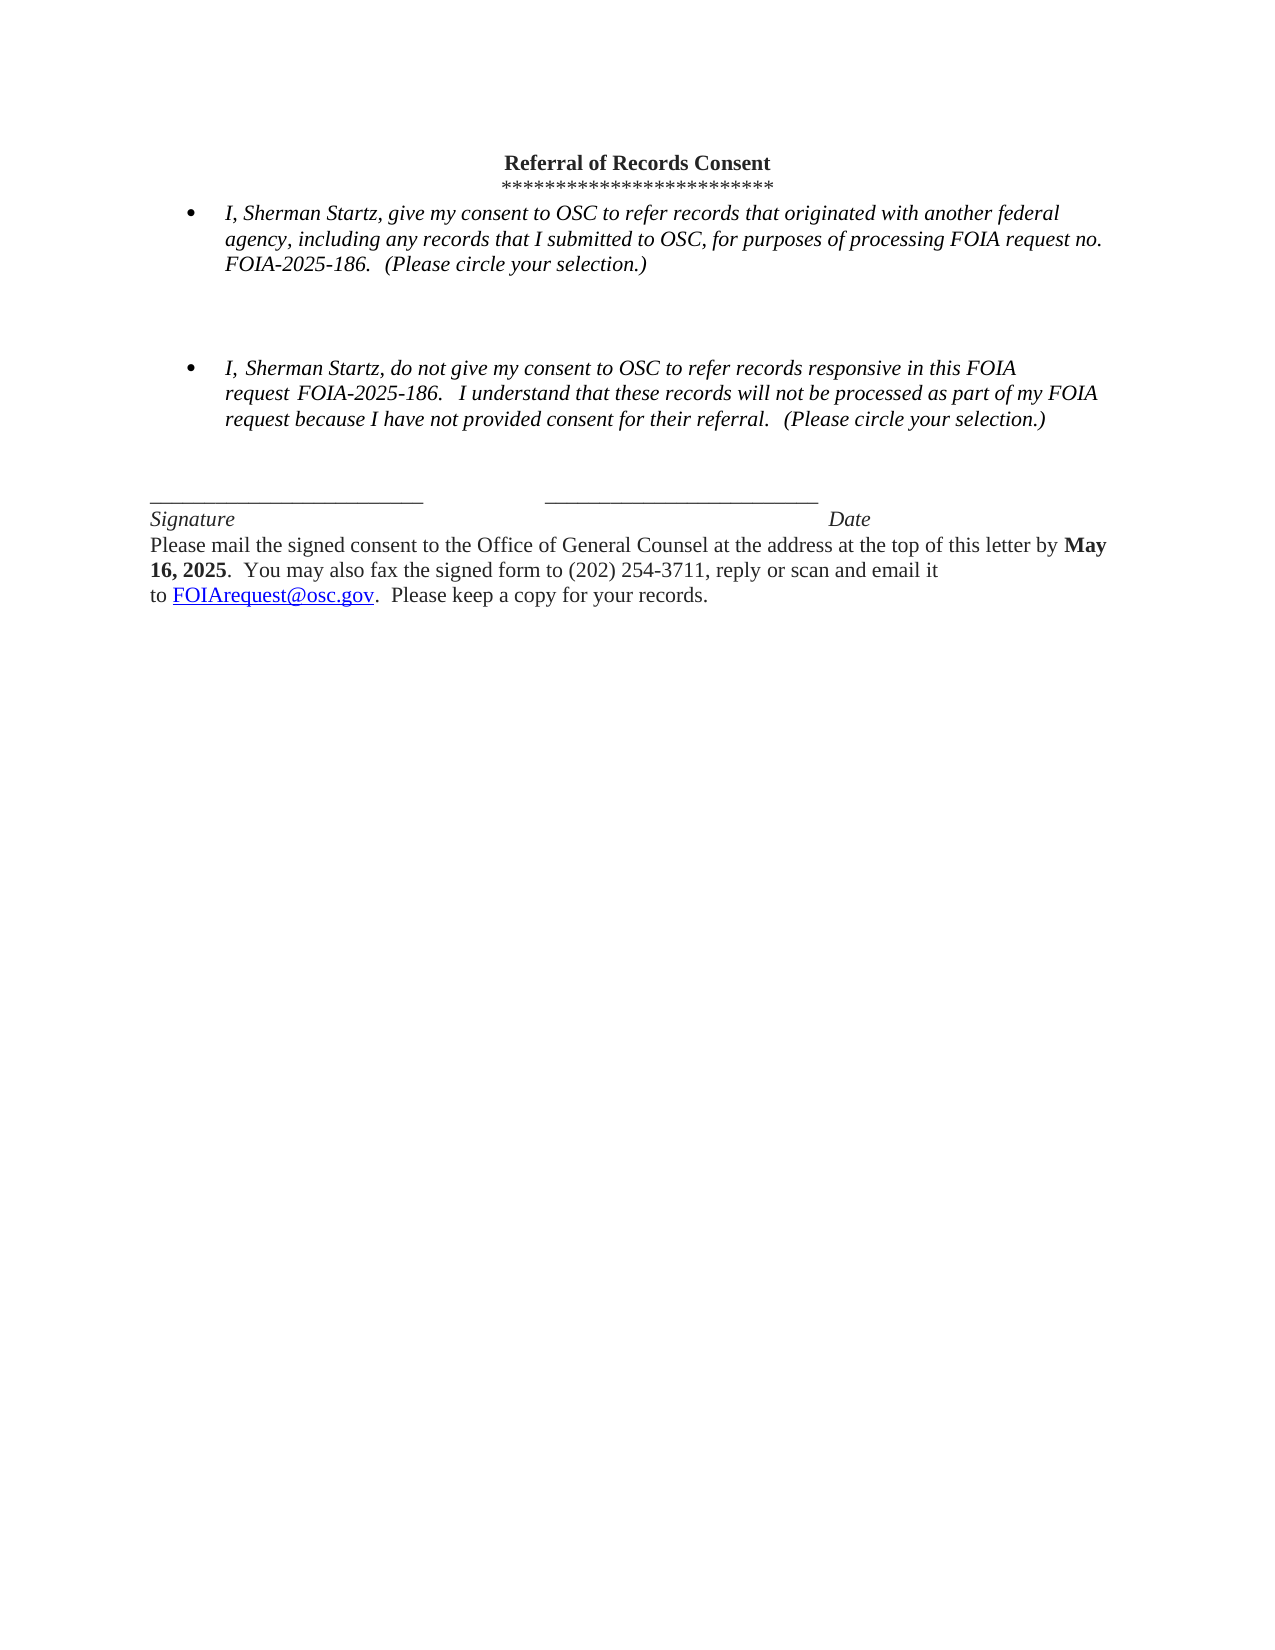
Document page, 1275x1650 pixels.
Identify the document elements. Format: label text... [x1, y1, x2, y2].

text _________________________ _________________________ [150, 431, 1125, 506]
text Referral of Records Consent [150, 150, 1125, 175]
text Please mail the signed consent to the Office of General Counsel at the address at the top of this letter by May 16, 2025. You may also fax the signed form to (202) 254-3711, reply or scan and email it to FOIArequest@osc.gov. Please keep a copy for your records. [150, 532, 1125, 607]
list I, Sherman Startz, do not give my consent to OSC to refer records responsive in this FOIA request FOIA-2025-186. I understand that these records will not be processed as part of my FOIA request because I have not provided consent for their referral. (Please circle your selection.) [187, 355, 1125, 431]
text ************************* [150, 175, 1125, 200]
text Signature Date [150, 506, 1125, 532]
list I, Sherman Startz, give my consent to OSC to refer records that originated with another federal agency, including any records that I submitted to OSC, for purposes of processing FOIA request no. FOIA-2025-186. (Please circle your selection.) [187, 200, 1125, 355]
